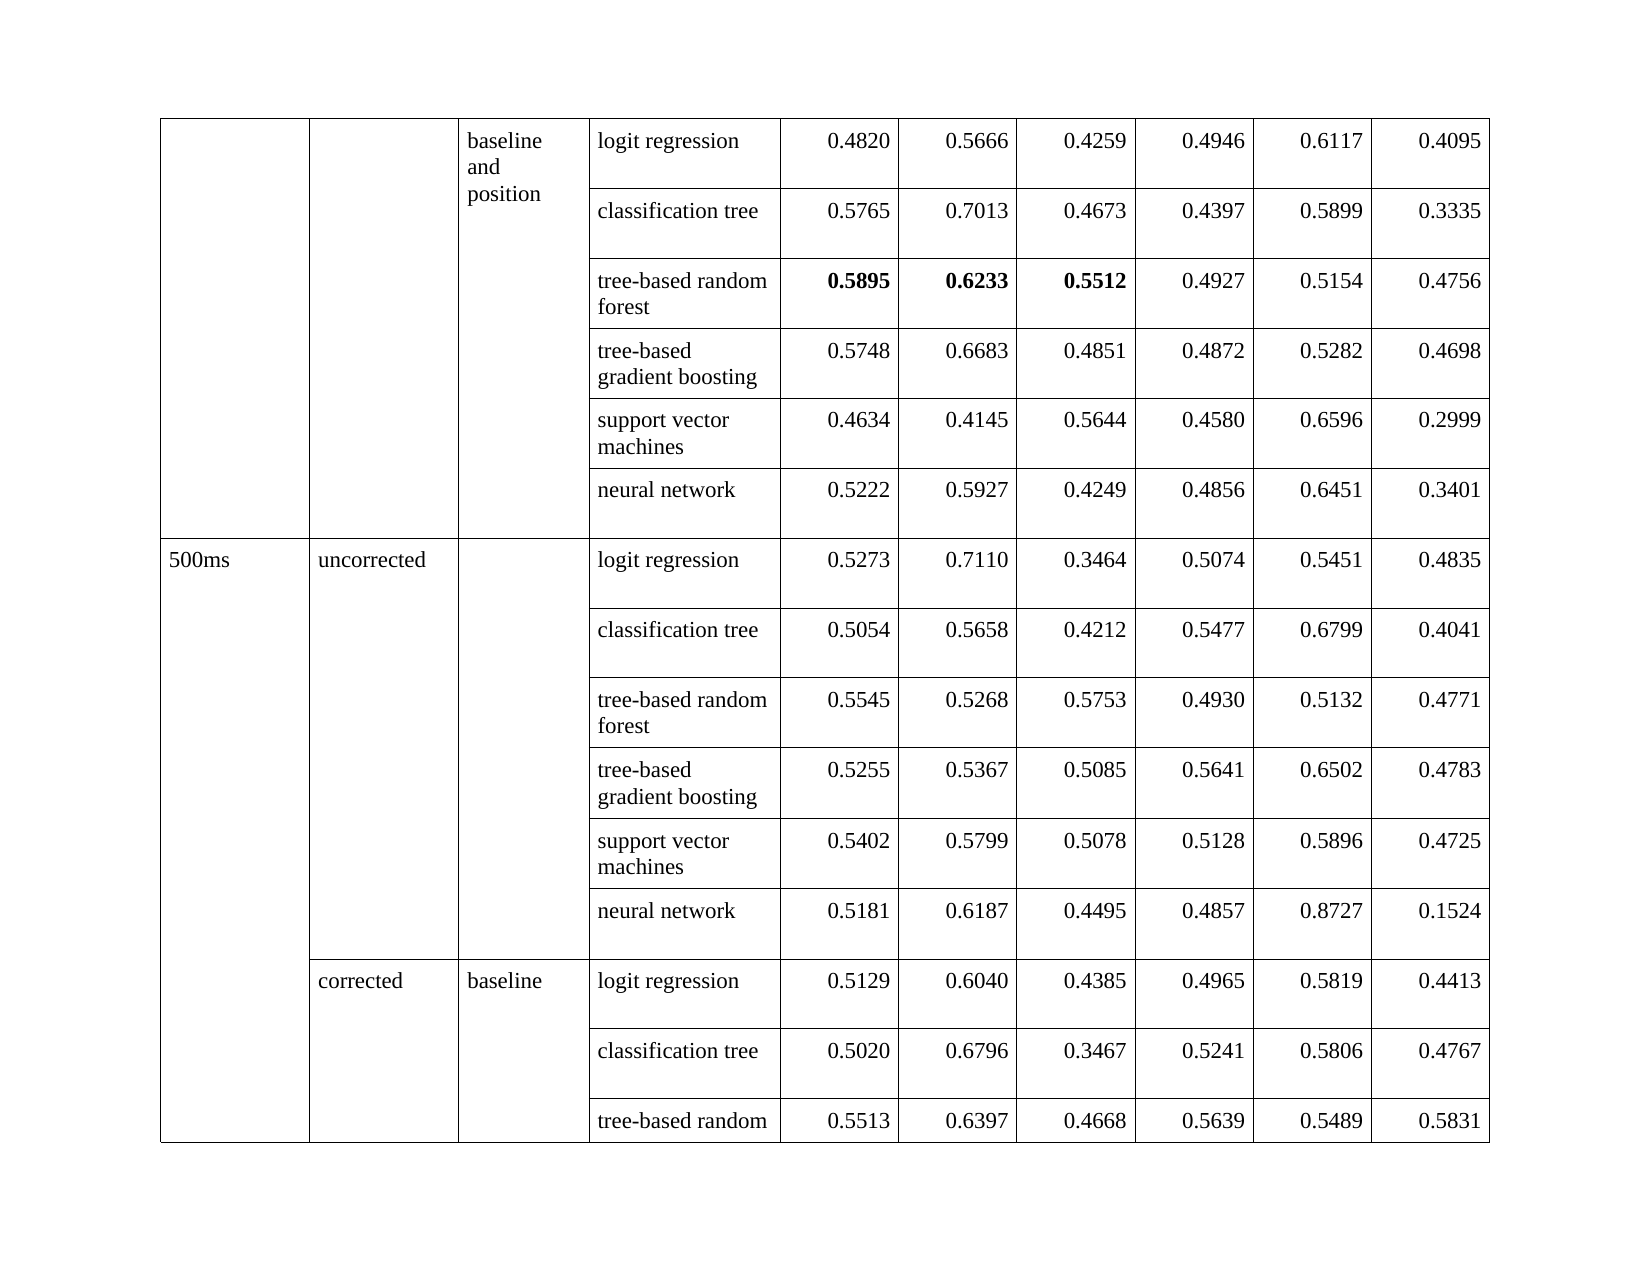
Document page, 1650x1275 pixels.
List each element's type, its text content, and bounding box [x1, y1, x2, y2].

table_cell 0.4698 [1372, 329, 1489, 398]
table_cell 0.5255 [781, 748, 898, 818]
table_cell classification tree [590, 1029, 780, 1098]
table_cell 0.4820 [781, 119, 898, 188]
table_cell 0.5241 [1136, 1029, 1253, 1098]
table_cell 0.4783 [1372, 748, 1489, 818]
table_cell 0.4259 [1017, 119, 1135, 188]
table_cell 0.5806 [1254, 1029, 1371, 1098]
table_cell 0.5513 [781, 1099, 898, 1142]
table_cell 0.4580 [1136, 399, 1253, 468]
table_cell 0.5129 [781, 960, 898, 1028]
table_cell 0.3401 [1372, 469, 1489, 537]
table_cell 0.1524 [1372, 889, 1489, 958]
table_cell 0.4756 [1372, 259, 1489, 328]
table_cell 0.6397 [899, 1099, 1016, 1142]
table_cell 0.6683 [899, 329, 1016, 398]
table_cell 0.4965 [1136, 960, 1253, 1028]
table_cell uncorrected [310, 539, 458, 958]
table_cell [590, 1099, 780, 1142]
table_cell 0.5402 [781, 819, 898, 888]
table_cell 0.4771 [1372, 678, 1489, 747]
table_cell 0.5748 [781, 329, 898, 398]
table_cell 0.6596 [1254, 399, 1371, 468]
table_cell 0.6040 [899, 960, 1016, 1028]
table_cell 0.4767 [1372, 1029, 1489, 1098]
table_cell 0.4212 [1017, 609, 1135, 677]
table_cell 0.5658 [899, 609, 1016, 677]
table_cell 0.5641 [1136, 748, 1253, 818]
table_cell 0.6187 [899, 889, 1016, 958]
table_cell 0.5020 [781, 1029, 898, 1098]
table_cell 0.4673 [1017, 189, 1135, 258]
table_cell classification tree [590, 609, 780, 677]
table_cell 0.7110 [899, 539, 1016, 607]
table_cell logit regression [590, 539, 780, 607]
table_cell 0.5753 [1017, 678, 1135, 747]
table_cell 0.5512 [1017, 259, 1135, 328]
table_cell 0.5819 [1254, 960, 1371, 1028]
table_cell 0.4413 [1372, 960, 1489, 1028]
table_cell support vector machines [590, 399, 780, 468]
table_cell 0.5078 [1017, 819, 1135, 888]
table_cell 0.4725 [1372, 819, 1489, 888]
table_cell 0.5799 [899, 819, 1016, 888]
table_cell 0.5489 [1254, 1099, 1371, 1142]
table_cell 0.5128 [1136, 819, 1253, 888]
table_cell neural network [590, 469, 780, 537]
table_cell 0.4851 [1017, 329, 1135, 398]
table_cell classification tree [590, 189, 780, 258]
table_cell 0.4856 [1136, 469, 1253, 537]
table_cell 0.6796 [899, 1029, 1016, 1098]
table_cell 0.5831 [1372, 1099, 1489, 1142]
table_cell 0.5451 [1254, 539, 1371, 607]
table_cell 0.3467 [1017, 1029, 1135, 1098]
table_cell logit regression [590, 119, 780, 188]
table_cell 0.5154 [1254, 259, 1371, 328]
table_cell 0.5927 [899, 469, 1016, 537]
table_cell 0.4857 [1136, 889, 1253, 958]
table_cell [459, 539, 589, 958]
table_cell 0.4927 [1136, 259, 1253, 328]
table_cell 0.4668 [1017, 1099, 1135, 1142]
table_cell 0.4930 [1136, 678, 1253, 747]
table_cell 0.6799 [1254, 609, 1371, 677]
table_cell 0.5054 [781, 609, 898, 677]
table_cell 0.5273 [781, 539, 898, 607]
table_cell support vector machines [590, 819, 780, 888]
table_cell tree-based gradient boosting [590, 748, 780, 818]
table_cell 0.7013 [899, 189, 1016, 258]
table_cell 0.4041 [1372, 609, 1489, 677]
table_cell 0.5222 [781, 469, 898, 537]
table_cell corrected [310, 960, 458, 1142]
table_cell 0.4495 [1017, 889, 1135, 958]
table_cell tree-based gradient boosting [590, 329, 780, 398]
table_cell 0.5074 [1136, 539, 1253, 607]
table_cell 0.4835 [1372, 539, 1489, 607]
table_cell 0.6233 [899, 259, 1016, 328]
table_cell baseline and position [459, 119, 589, 537]
table_cell 0.4095 [1372, 119, 1489, 188]
table_cell 0.5666 [899, 119, 1016, 188]
table_cell 0.4249 [1017, 469, 1135, 537]
table_cell 0.5545 [781, 678, 898, 747]
table_cell 0.3335 [1372, 189, 1489, 258]
table_cell tree-based random forest [590, 259, 780, 328]
table_cell 0.5282 [1254, 329, 1371, 398]
table_cell 0.5765 [781, 189, 898, 258]
table_cell 0.4634 [781, 399, 898, 468]
table_cell 0.5367 [899, 748, 1016, 818]
table_cell 0.6117 [1254, 119, 1371, 188]
table_cell 0.6502 [1254, 748, 1371, 818]
table_cell 0.5268 [899, 678, 1016, 747]
table_cell 0.4397 [1136, 189, 1253, 258]
table_cell 0.4145 [899, 399, 1016, 468]
table_cell tree-based random forest [590, 678, 780, 747]
table_cell 0.5639 [1136, 1099, 1253, 1142]
table_cell 0.5896 [1254, 819, 1371, 888]
table_cell 0.5181 [781, 889, 898, 958]
table_cell baseline [459, 960, 589, 1142]
table_cell 0.3464 [1017, 539, 1135, 607]
table_cell 0.4385 [1017, 960, 1135, 1028]
table_cell 0.4946 [1136, 119, 1253, 188]
table_cell 0.5899 [1254, 189, 1371, 258]
table_cell 500ms [161, 539, 309, 1142]
table_cell 0.8727 [1254, 889, 1371, 958]
table_cell 0.6451 [1254, 469, 1371, 537]
table_cell 0.5644 [1017, 399, 1135, 468]
table_cell 0.5085 [1017, 748, 1135, 818]
table_cell 0.5132 [1254, 678, 1371, 747]
table_cell 0.5895 [781, 259, 898, 328]
table_cell logit regression [590, 960, 780, 1028]
table_cell 0.5477 [1136, 609, 1253, 677]
table_cell 0.2999 [1372, 399, 1489, 468]
table_cell 0.4872 [1136, 329, 1253, 398]
table_cell neural network [590, 889, 780, 958]
